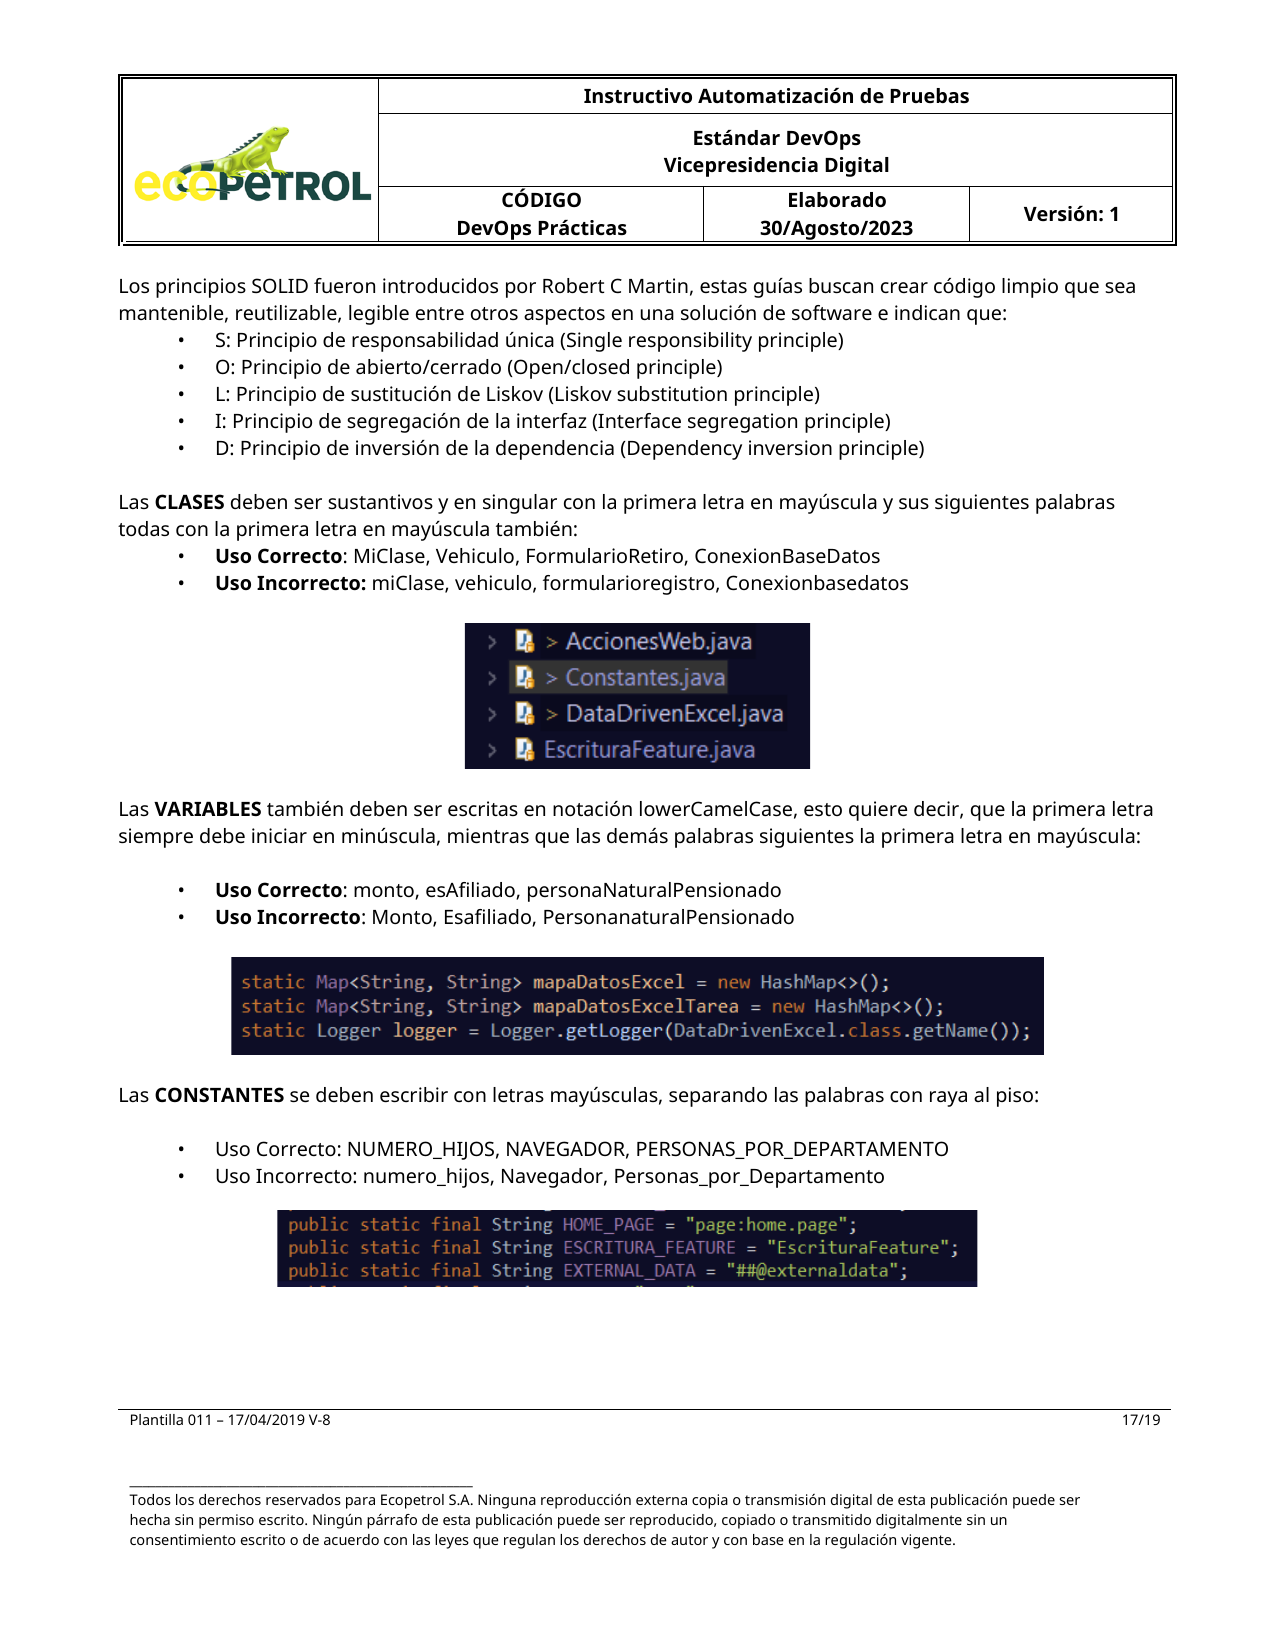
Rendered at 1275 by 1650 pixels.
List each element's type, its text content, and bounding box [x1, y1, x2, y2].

text Las VARIABLES también deben ser escritas en notación lowerCamelCase, esto quiere decir, que la primera letra siempre debe iniciar en minúscula, mientras que las demás palabras siguientes la primera letra en mayúscula: [118, 795, 1157, 849]
list L: Principio de sustitución de Liskov (Liskov substitution principle) [177, 380, 1157, 407]
list Uso Incorrecto: numero_hijos, Navegador, Personas_por_Departamento [177, 1163, 1157, 1189]
list S: Principio de responsabilidad única (Single responsibility principle) [177, 326, 1157, 353]
list Uso Incorrecto: miClase, vehiculo, formularioregistro, Conexionbasedatos [177, 569, 1157, 596]
picture [277, 1210, 978, 1287]
list I: Principio de segregación de la interfaz (Interface segregation principle) [177, 407, 1157, 434]
list O: Principio de abierto/cerrado (Open/closed principle) [177, 353, 1157, 380]
text Las CONSTANTES se deben escribir con letras mayúsculas, separando las palabras con raya al piso: [118, 1082, 1157, 1109]
picture [464, 623, 811, 769]
list Uso Incorrecto: Monto, Esafiliado, PersonanaturalPensionado [177, 903, 1157, 930]
text Los principios SOLID fueron introducidos por Robert C Martin, estas guías buscan crear código limpio que sea mantenible, reutilizable, legible entre otros aspectos en una solución de software e indican que: [118, 272, 1157, 326]
list D: Principio de inversión de la dependencia (Dependency inversion principle) [177, 434, 1157, 461]
picture [125, 113, 377, 204]
list Uso Correcto: monto, esAfiliado, personaNaturalPensionado [177, 876, 1157, 903]
text Las CLASES deben ser sustantivos y en singular con la primera letra en mayúscula y sus siguientes palabras todas con la primera letra en mayúscula también: [118, 488, 1157, 542]
list Uso Correcto: MiClase, Vehiculo, FormularioRetiro, ConexionBaseDatos [177, 542, 1157, 569]
picture [231, 957, 1044, 1055]
list Uso Correcto: NUMERO_HIJOS, NAVEGADOR, PERSONAS_POR_DEPARTAMENTO [177, 1136, 1157, 1163]
